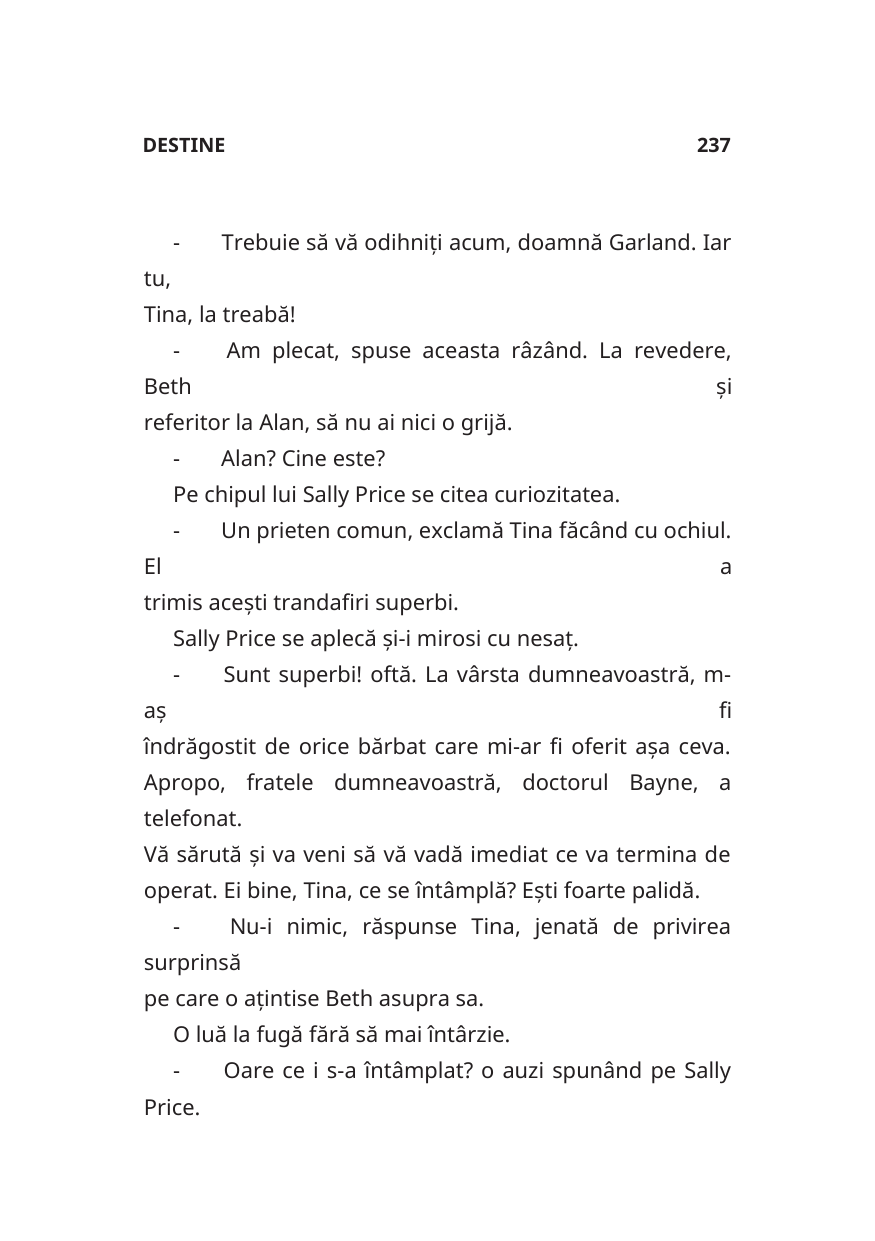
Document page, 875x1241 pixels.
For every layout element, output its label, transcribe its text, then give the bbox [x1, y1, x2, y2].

list Alan? Cine este? [144, 437, 734, 473]
list Un prieten comun, exclamă Tina făcând cu ochiul. El a trimis aceşti trandafiri superbi. [144, 509, 732, 618]
list Nu-i nimic, răspunse Tina, jenată de privirea surprinsă pe care o aţintise Beth asupra sa. [144, 906, 732, 1014]
list Am plecat, spuse aceasta râzând. La revedere, Beth şi referitor la Alan, să nu ai nici o grijă. [144, 329, 732, 437]
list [144, 1050, 732, 1122]
list Sunt superbi! oftă. La vârsta dumneavoastră, m-aş fi îndrăgostit de orice bărbat care mi-ar fi oferit aşa ceva. Apropo, fratele dumneavoastră, doctorul Bayne, a telefonat. Vă sărută şi va veni să vă vadă imediat ce va termina de operat. Ei bine, Tina, ce se întâmplă? Eşti foarte palidă. [144, 654, 732, 906]
list Trebuie să vă odihniţi acum, doamnă Garland. Iar tu, Tina, la treabă! [144, 221, 732, 329]
text O luă la fugă fără să mai întârzie. [144, 1014, 734, 1050]
text Sally Price se aplecă şi-i mirosi cu nesaţ. [144, 618, 734, 654]
text Pe chipul lui Sally Price se citea curiozitatea. [144, 473, 734, 509]
